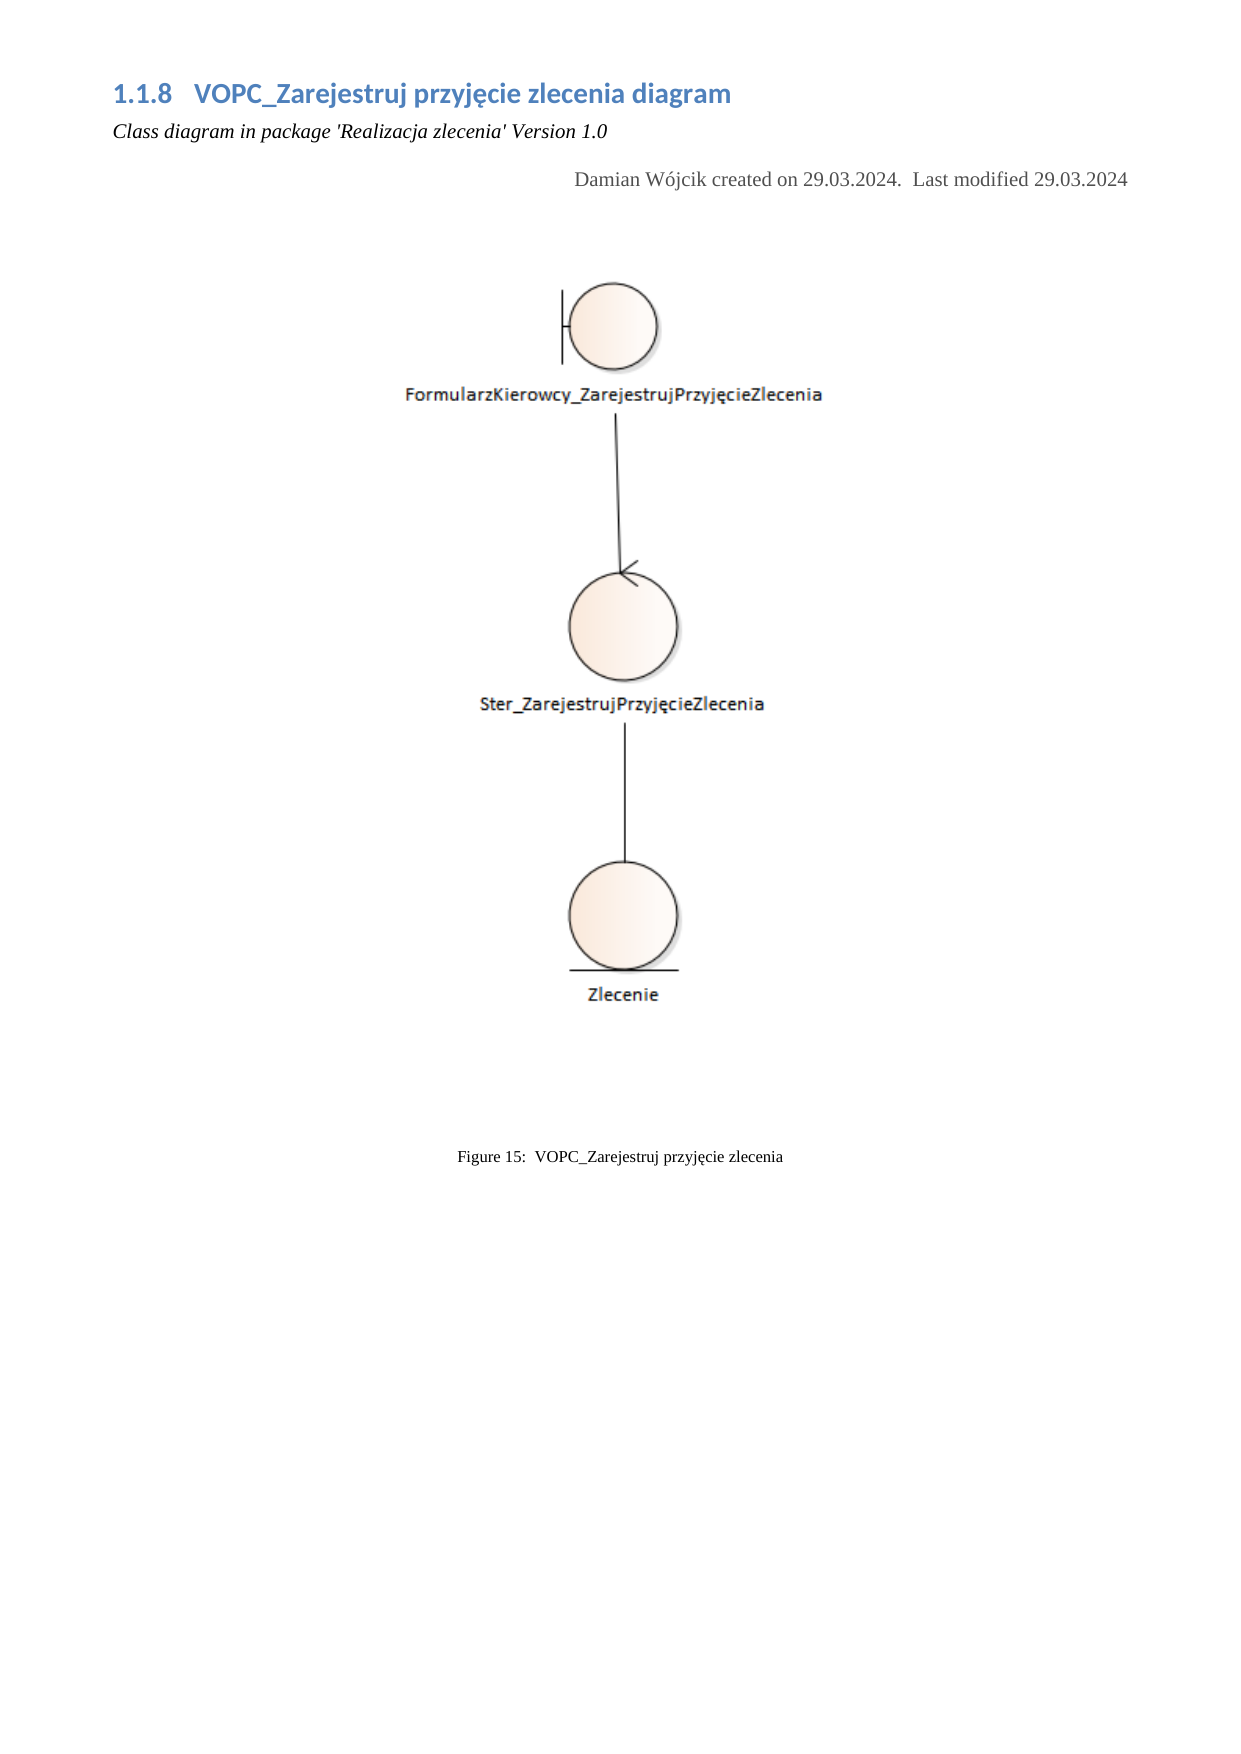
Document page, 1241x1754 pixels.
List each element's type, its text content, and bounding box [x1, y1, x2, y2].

text Class diagram in package 'Realizacja zlecenia' Version 1.0 [112, 119, 1128, 143]
picture [241, 215, 999, 1123]
subtitle VOPC_Zarejestruj przyjęcie zlecenia diagram [112, 75, 1128, 111]
text VOPC_Zarejestruj przyjęcie zlecenia [112, 1147, 1128, 1166]
text Damian Wójcik created on 29.03.2024. Last modified 29.03.2024 [112, 167, 1128, 191]
